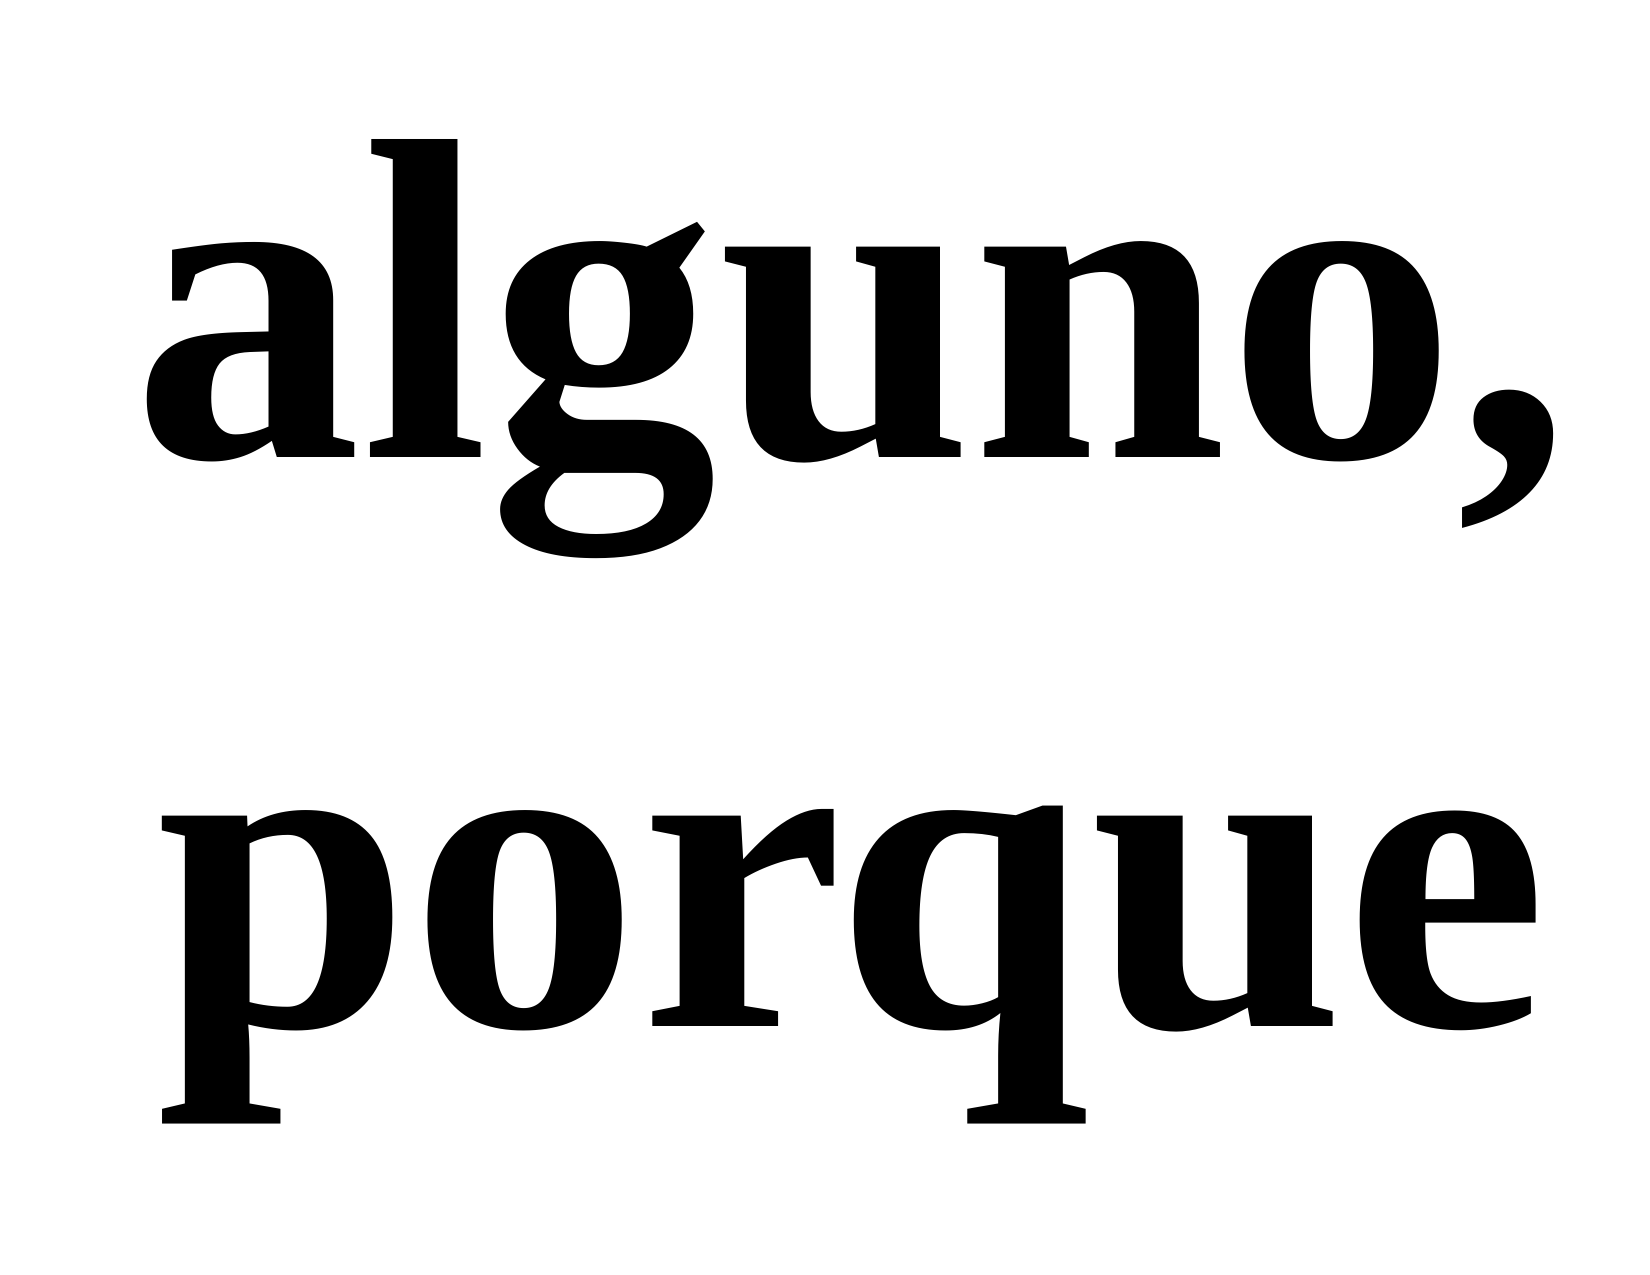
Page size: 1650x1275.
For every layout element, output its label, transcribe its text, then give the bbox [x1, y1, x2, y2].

text de muerte, Notemeré mal alguno, porque [74, 29, 1630, 1126]
